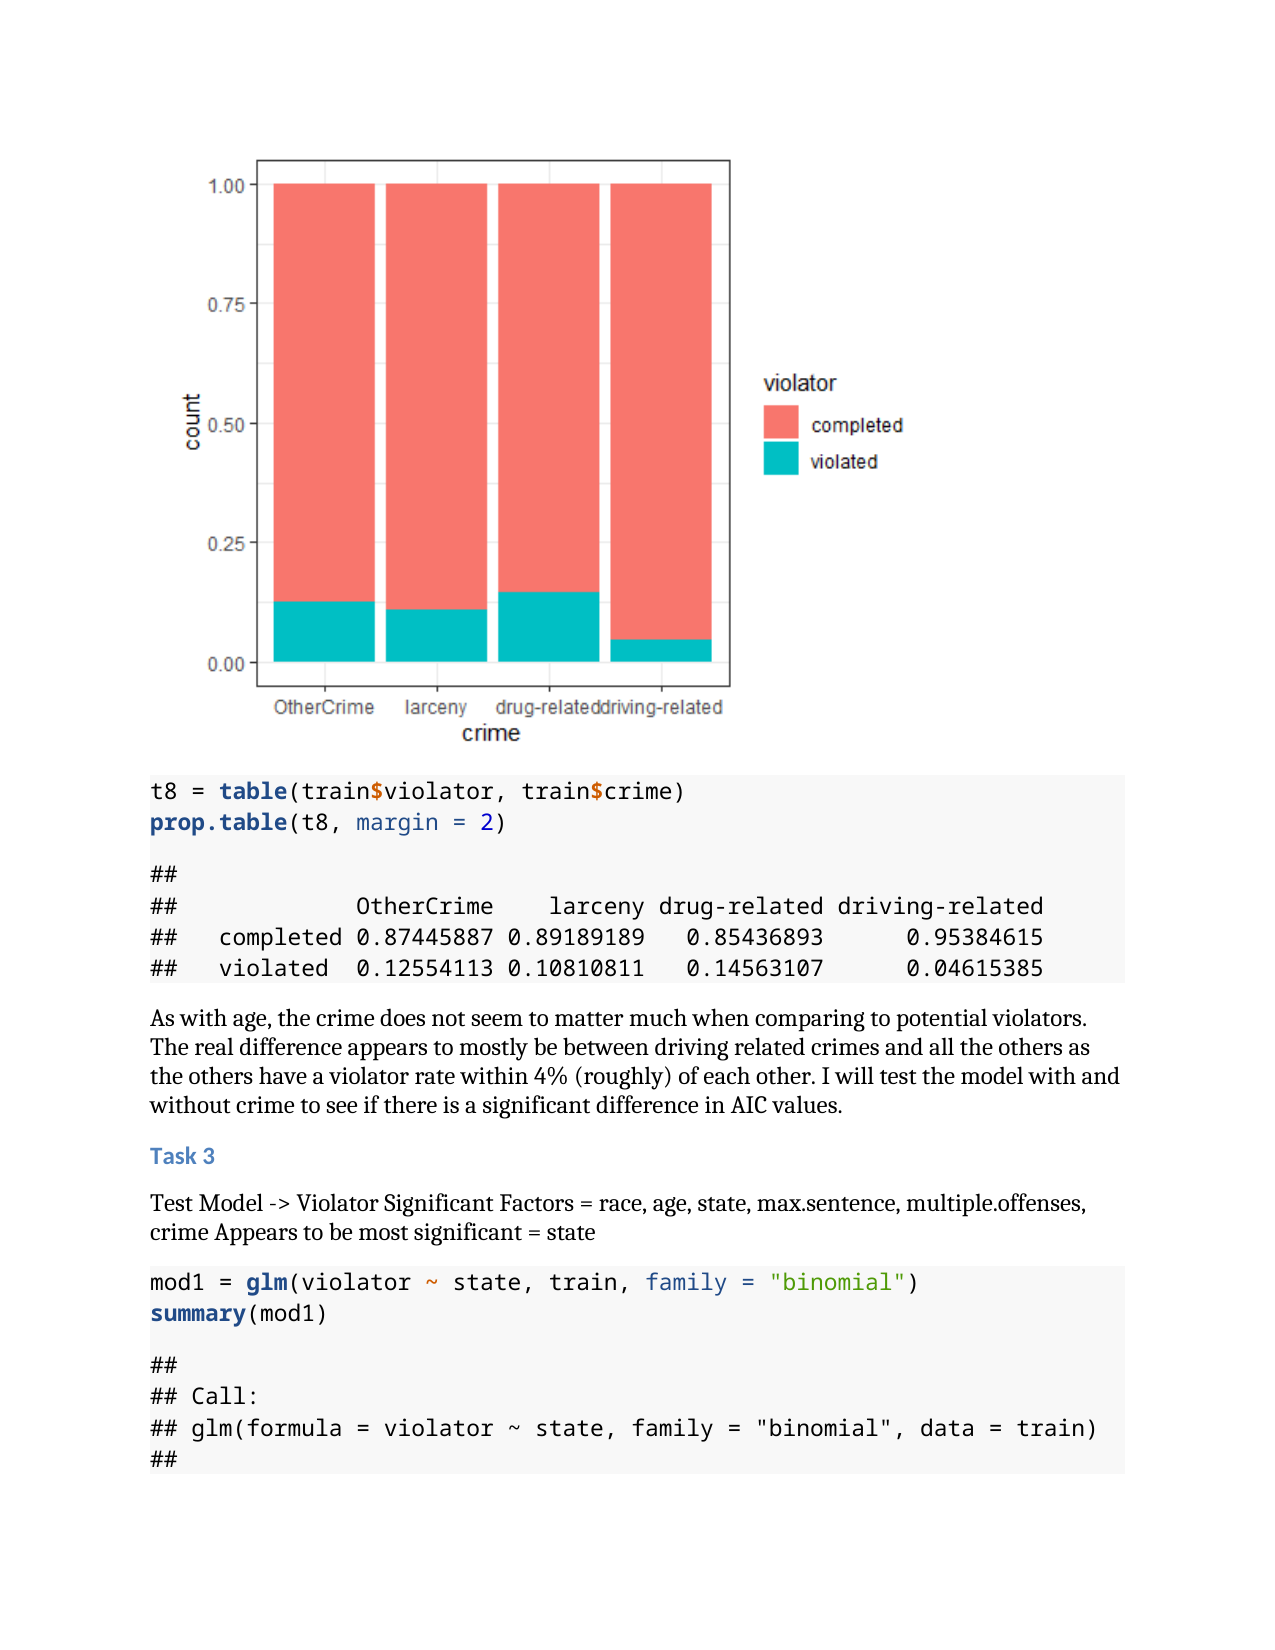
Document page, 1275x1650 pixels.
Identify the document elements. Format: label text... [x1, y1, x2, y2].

text t8 = table(train$violator, train$crime) prop.table(t8, margin = 2) [507, 775, 1125, 838]
text mod1 = glm(violator ~ state, train, family = "binomial") summary(mod1) [329, 1266, 1125, 1328]
subtitle Task 3 [150, 1140, 1125, 1171]
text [150, 1349, 1125, 1474]
picture [168, 150, 927, 757]
text Test Model -> Violator Significant Factors = race, age, state, max.sentence, multiple.offenses, crime Appears to be most significant = state [150, 1189, 1125, 1247]
text ## ## OtherCrime larceny drug-related driving-related ## completed 0.87445887 0.89189189 0.85436893 0.95384615 ## violated 0.12554113 0.10810811 0.14563107 0.04615385 [150, 858, 1125, 983]
text As with age, the crime does not seem to matter much when comparing to potential violators. The real difference appears to mostly be between driving related crimes and all the others as the others have a violator rate within 4% (roughly) of each other. I will test the model with and without crime to see if there is a significant difference in AIC values. [150, 1004, 1125, 1119]
